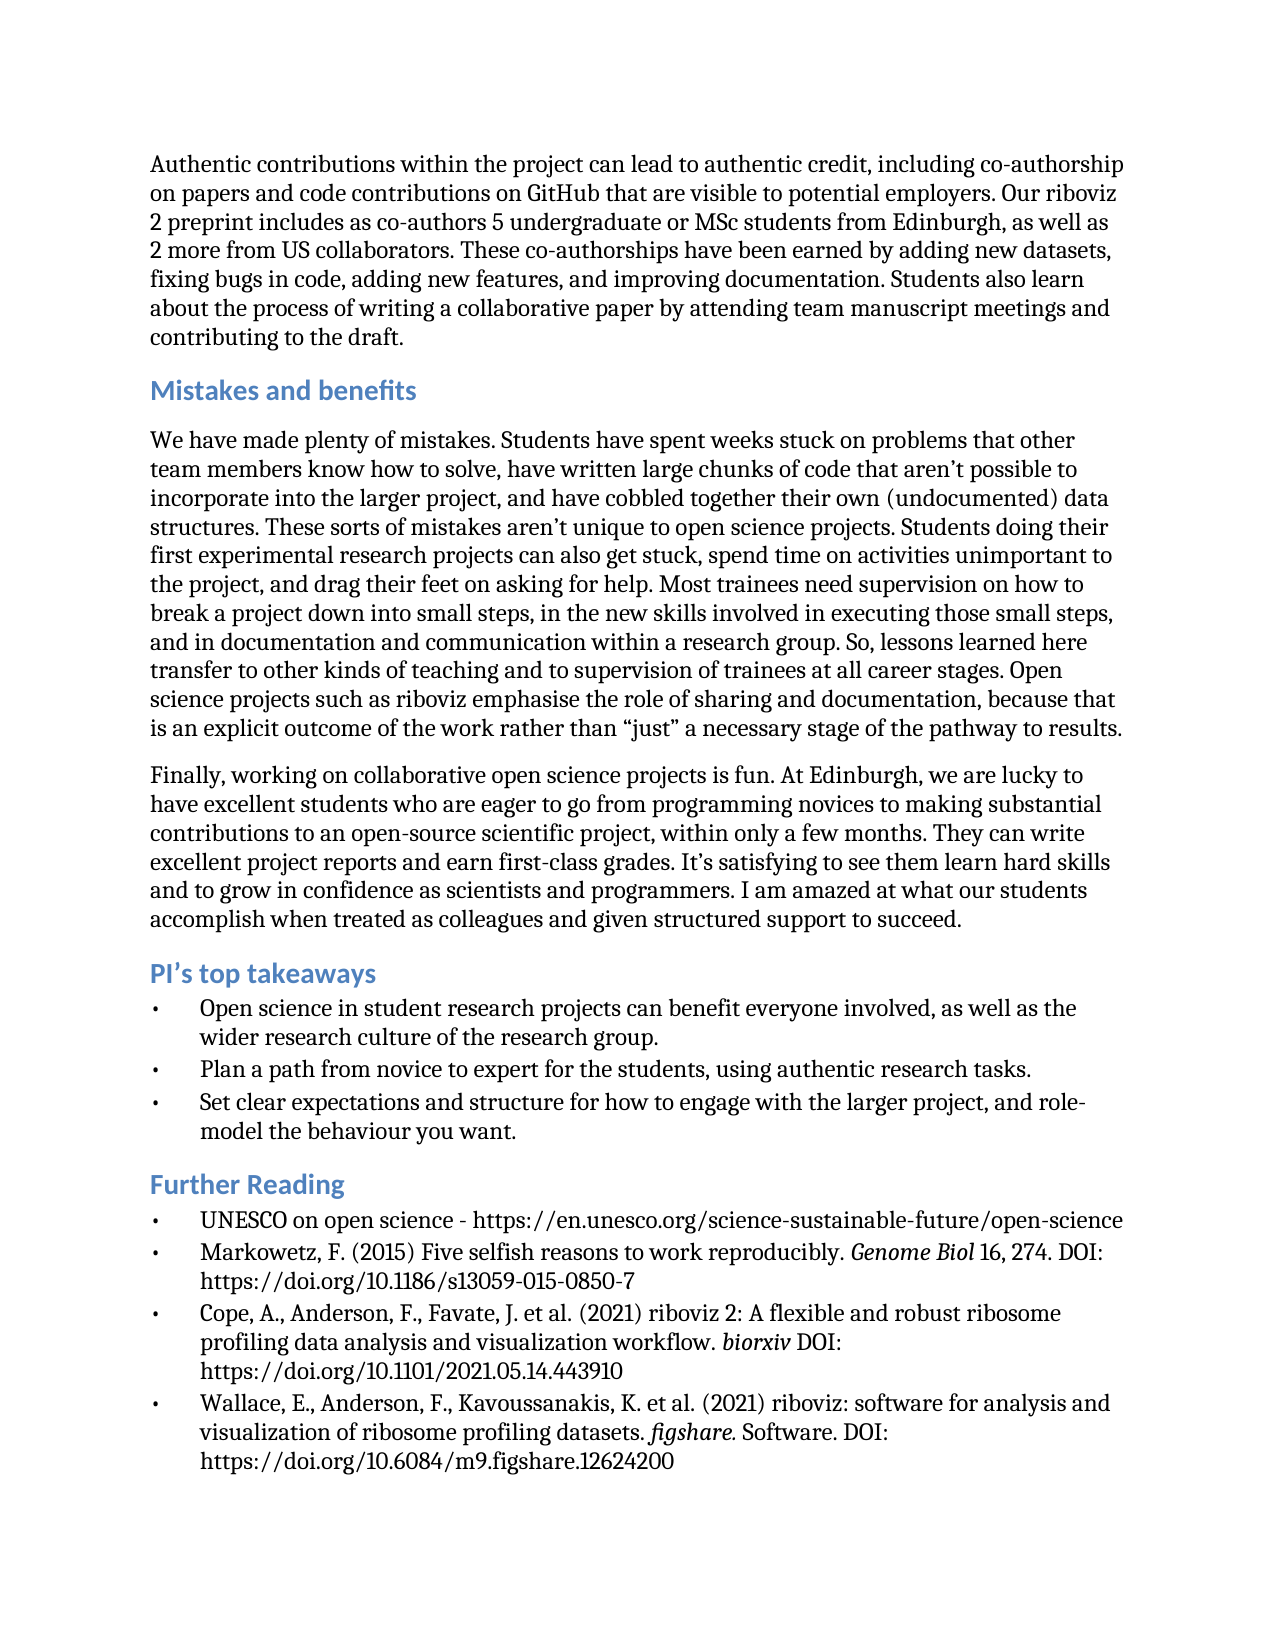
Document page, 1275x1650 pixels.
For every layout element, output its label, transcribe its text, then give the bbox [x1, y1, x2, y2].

subtitle Mistakes and benefits [150, 372, 1125, 408]
list Plan a path from novice to expert for the students, using authentic research tasks. [150, 1055, 1125, 1084]
subtitle Further Reading [150, 1166, 1125, 1202]
list UNESCO on open science - https://en.unesco.org/science-sustainable-future/open-science [150, 1206, 1125, 1234]
text Authentic contributions within the project can lead to authentic credit, including co-authorship on papers and code contributions on GitHub that are visible to potential employers. Our riboviz 2 preprint includes as co-authors 5 undergraduate or MSc students from Edinburgh, as well as 2 more from US collaborators. These co-authorships have been earned by adding new datasets, fixing bugs in code, adding new features, and improving documentation. Students also learn about the process of writing a collaborative paper by attending team manuscript meetings and contributing to the draft. [150, 150, 1125, 351]
text We have made plenty of mistakes. Students have spent weeks stuck on problems that other team members know how to solve, have written large chunks of code that aren’t possible to incorporate into the larger project, and have cobbled together their own (undocumented) data structures. These sorts of mistakes aren’t unique to open science projects. Students doing their first experimental research projects can also get stuck, spend time on activities unimportant to the project, and drag their feet on asking for help. Most trainees need supervision on how to break a project down into small steps, in the new skills involved in executing those small steps, and in documentation and communication within a research group. So, lessons learned here transfer to other kinds of teaching and to supervision of trainees at all career stages. Open science projects such as riboviz emphasise the role of sharing and documentation, because that is an explicit outcome of the work rather than “just” a necessary stage of the pathway to results. [150, 426, 1125, 743]
list Open science in student research projects can benefit everyone involved, as well as the wider research culture of the research group. [150, 994, 1125, 1052]
subtitle PI’s top takeaways [150, 955, 1125, 990]
list Markowetz, F. (2015) Five selfish reasons to work reproducibly. Genome Biol 16, 274. DOI: https://doi.org/10.1186/s13059-015-0850-7 [150, 1238, 1125, 1296]
text Finally, working on collaborative open science projects is fun. At Edinburgh, we are lucky to have excellent students who are eager to go from programming novices to making substantial contributions to an open-source scientific project, within only a few months. They can write excellent project reports and earn first-class grades. It’s satisfying to see them learn hard skills and to grow in confidence as scientists and programmers. I am amazed at what our students accomplish when treated as colleagues and given structured support to succeed. [150, 761, 1125, 934]
list Set clear expectations and structure for how to engage with the larger project, and role-model the behaviour you want. [150, 1088, 1125, 1145]
